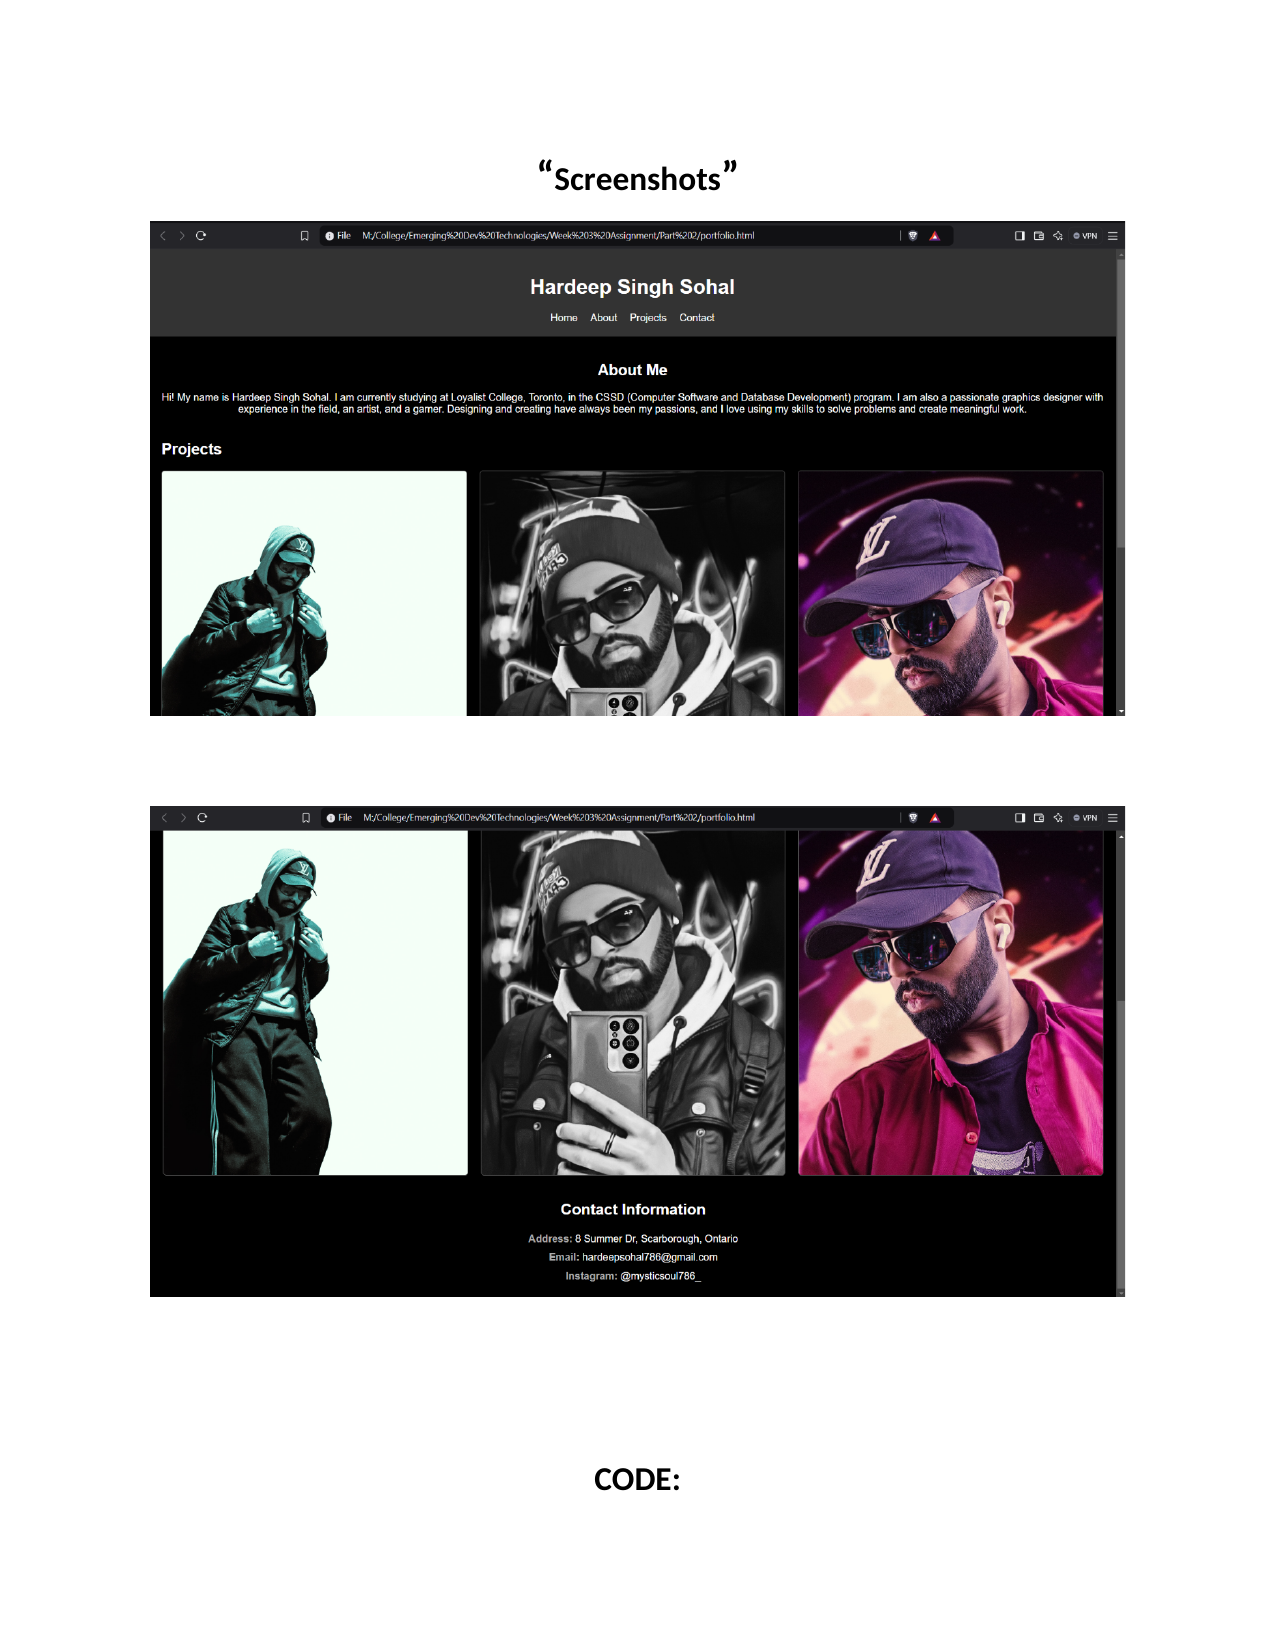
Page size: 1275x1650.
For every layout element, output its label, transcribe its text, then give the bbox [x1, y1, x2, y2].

text “Screenshots” [150, 150, 1125, 201]
text CODE: [150, 1458, 1125, 1499]
picture [150, 806, 1125, 1297]
picture [150, 221, 1125, 716]
